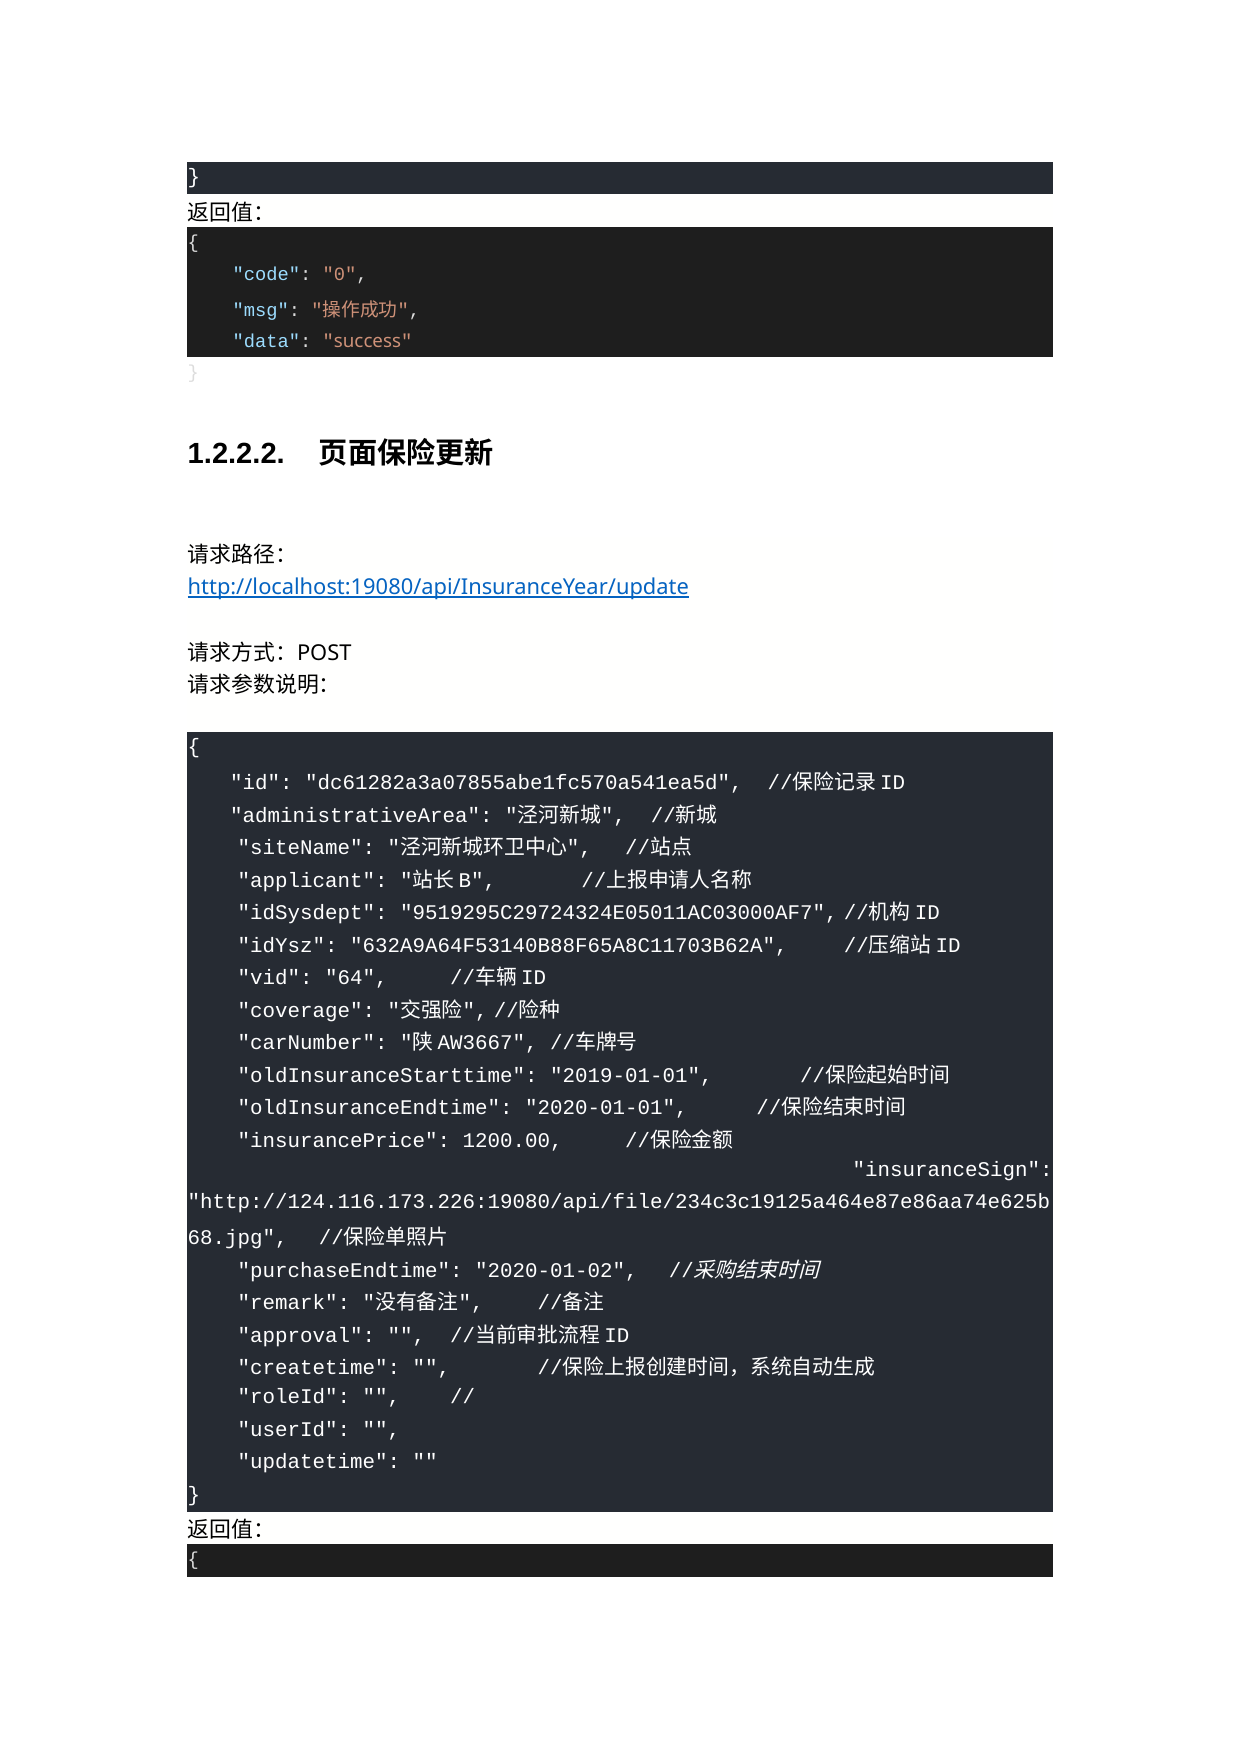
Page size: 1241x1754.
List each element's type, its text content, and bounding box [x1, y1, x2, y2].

text "idYsz": "632A9A64F53140B88F65A8C11703B62A", //压缩站ID [187, 927, 1053, 959]
text } [187, 357, 1053, 389]
text "insuranceSign": "http://124.116.173.226:19080/api/file/234c3c19125a464e87e86aa74e625b68.jpg", //保险单照片 [187, 1154, 1053, 1252]
text http://localhost:19080/api/InsuranceYear/update [187, 569, 1053, 602]
text "administrativeArea": "泾河新城", //新城 [187, 797, 1053, 829]
text "id": "dc61282a3a07855abe1fc570a541ea5d", //保险记录ID [187, 764, 1053, 797]
text { [187, 227, 1053, 259]
text "vid": "64", //车辆ID [187, 959, 1053, 992]
text 请求参数说明： [187, 667, 1053, 699]
text "siteName": "泾河新城环卫中心", //站点 [187, 829, 1053, 862]
text "carNumber": "陕AW3667", //车牌号 [187, 1024, 1053, 1057]
text "data": "success" [187, 324, 1053, 357]
text "oldInsuranceEndtime": "2020-01-01", //保险结束时间 [187, 1089, 1053, 1122]
text } [187, 162, 1053, 194]
text "roleId": "", // [187, 1382, 1053, 1414]
text "insurancePrice": 1200.00, //保险金额 [187, 1122, 1053, 1154]
text "msg": "操作成功", [187, 292, 1053, 324]
text 请求路径： [187, 537, 1053, 569]
text "code": "0", [187, 259, 1053, 292]
text "applicant": "站长B", //上报申请人名称 [187, 862, 1053, 894]
text "oldInsuranceStarttime": "2019-01-01", //保险起始时间 [187, 1057, 1053, 1089]
text 返回值： [187, 1512, 1053, 1544]
text "remark": "没有备注", //备注 [187, 1284, 1053, 1317]
text "purchaseEndtime": "2020-01-02", //采购结束时间 [187, 1252, 1053, 1284]
text "coverage": "交强险", //险种 [187, 992, 1053, 1024]
text 请求方式：POST [187, 634, 1053, 667]
text } [187, 1479, 1053, 1512]
text "approval": "", //当前审批流程ID [187, 1317, 1053, 1349]
text { [187, 732, 1053, 764]
text "updatetime": "" [187, 1447, 1053, 1479]
text 返回值： [187, 194, 1053, 227]
subtitle 页面保险更新 [187, 419, 1053, 484]
text "createtime": "", //保险上报创建时间，系统自动生成 [187, 1349, 1053, 1382]
text "idSysdept": "9519295C29724324E05011AC03000AF7", //机构ID [187, 894, 1053, 927]
text "userId": "", [187, 1414, 1053, 1447]
text { [187, 1544, 1053, 1577]
